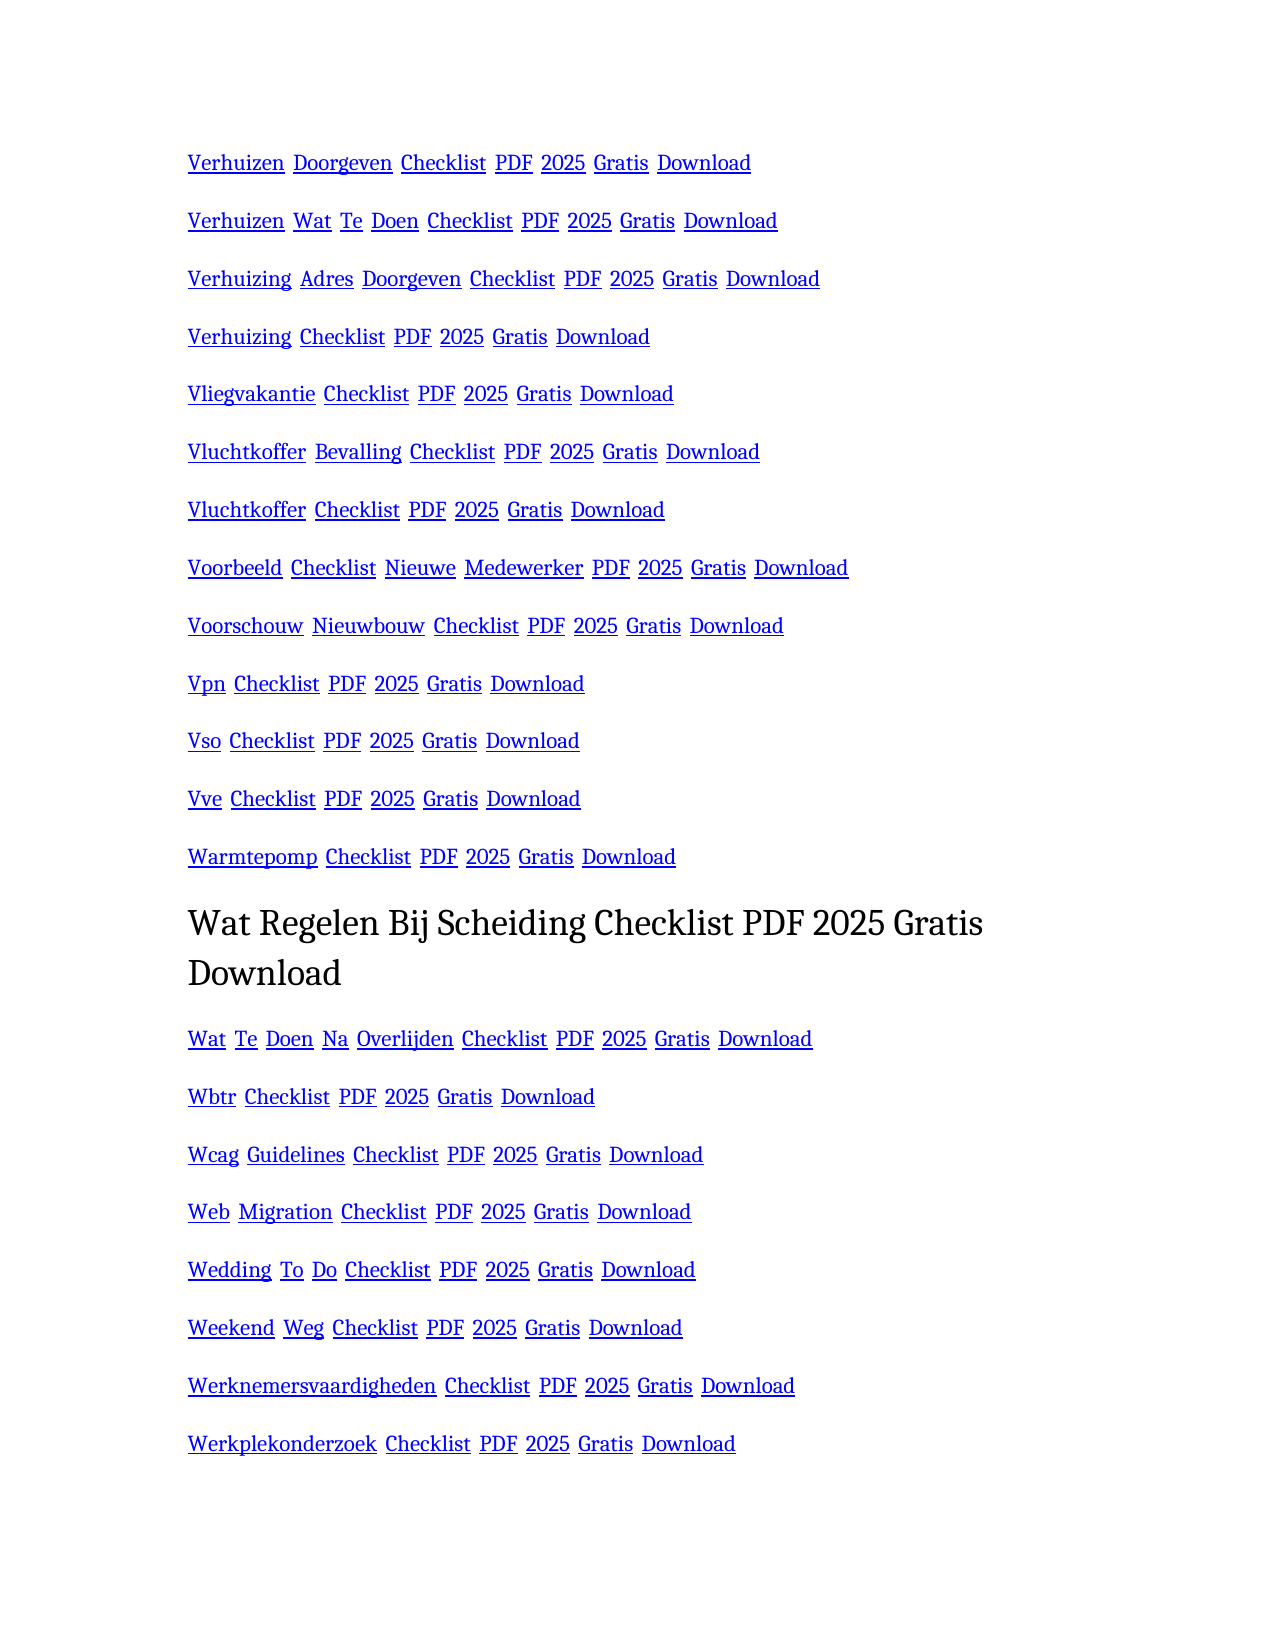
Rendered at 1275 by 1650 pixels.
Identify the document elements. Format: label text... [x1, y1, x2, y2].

text Werknemersvaardigheden Checklist PDF 2025 Gratis Download [187, 1373, 1087, 1399]
text Vso Checklist PDF 2025 Gratis Download [187, 728, 1087, 754]
text Werkplekonderzoek Checklist PDF 2025 Gratis Download [187, 1430, 1087, 1457]
text Wat Regelen Bij Scheiding Checklist PDF 2025 Gratis Download [187, 902, 1087, 994]
text Wat Te Doen Na Overlijden Checklist PDF 2025 Gratis Download [187, 1026, 1087, 1052]
text Vluchtkoffer Checklist PDF 2025 Gratis Download [187, 497, 1087, 523]
text Vliegvakantie Checklist PDF 2025 Gratis Download [187, 381, 1087, 408]
text Vpn Checklist PDF 2025 Gratis Download [187, 670, 1087, 697]
text Verhuizing Adres Doorgeven Checklist PDF 2025 Gratis Download [187, 266, 1087, 292]
text Weekend Weg Checklist PDF 2025 Gratis Download [187, 1315, 1087, 1341]
text Verhuizen Wat Te Doen Checklist PDF 2025 Gratis Download [187, 208, 1087, 234]
text Web Migration Checklist PDF 2025 Gratis Download [187, 1199, 1087, 1226]
text Voorschouw Nieuwbouw Checklist PDF 2025 Gratis Download [187, 612, 1087, 639]
text Verhuizen Doorgeven Checklist PDF 2025 Gratis Download [187, 150, 1087, 176]
text Wedding To Do Checklist PDF 2025 Gratis Download [187, 1257, 1087, 1283]
text Warmtepomp Checklist PDF 2025 Gratis Download [187, 844, 1087, 870]
text Vluchtkoffer Bevalling Checklist PDF 2025 Gratis Download [187, 439, 1087, 465]
text Wbtr Checklist PDF 2025 Gratis Download [187, 1083, 1087, 1110]
text Wcag Guidelines Checklist PDF 2025 Gratis Download [187, 1141, 1087, 1168]
text Voorbeeld Checklist Nieuwe Medewerker PDF 2025 Gratis Download [187, 555, 1087, 581]
text Vve Checklist PDF 2025 Gratis Download [187, 786, 1087, 812]
text Verhuizing Checklist PDF 2025 Gratis Download [187, 323, 1087, 350]
